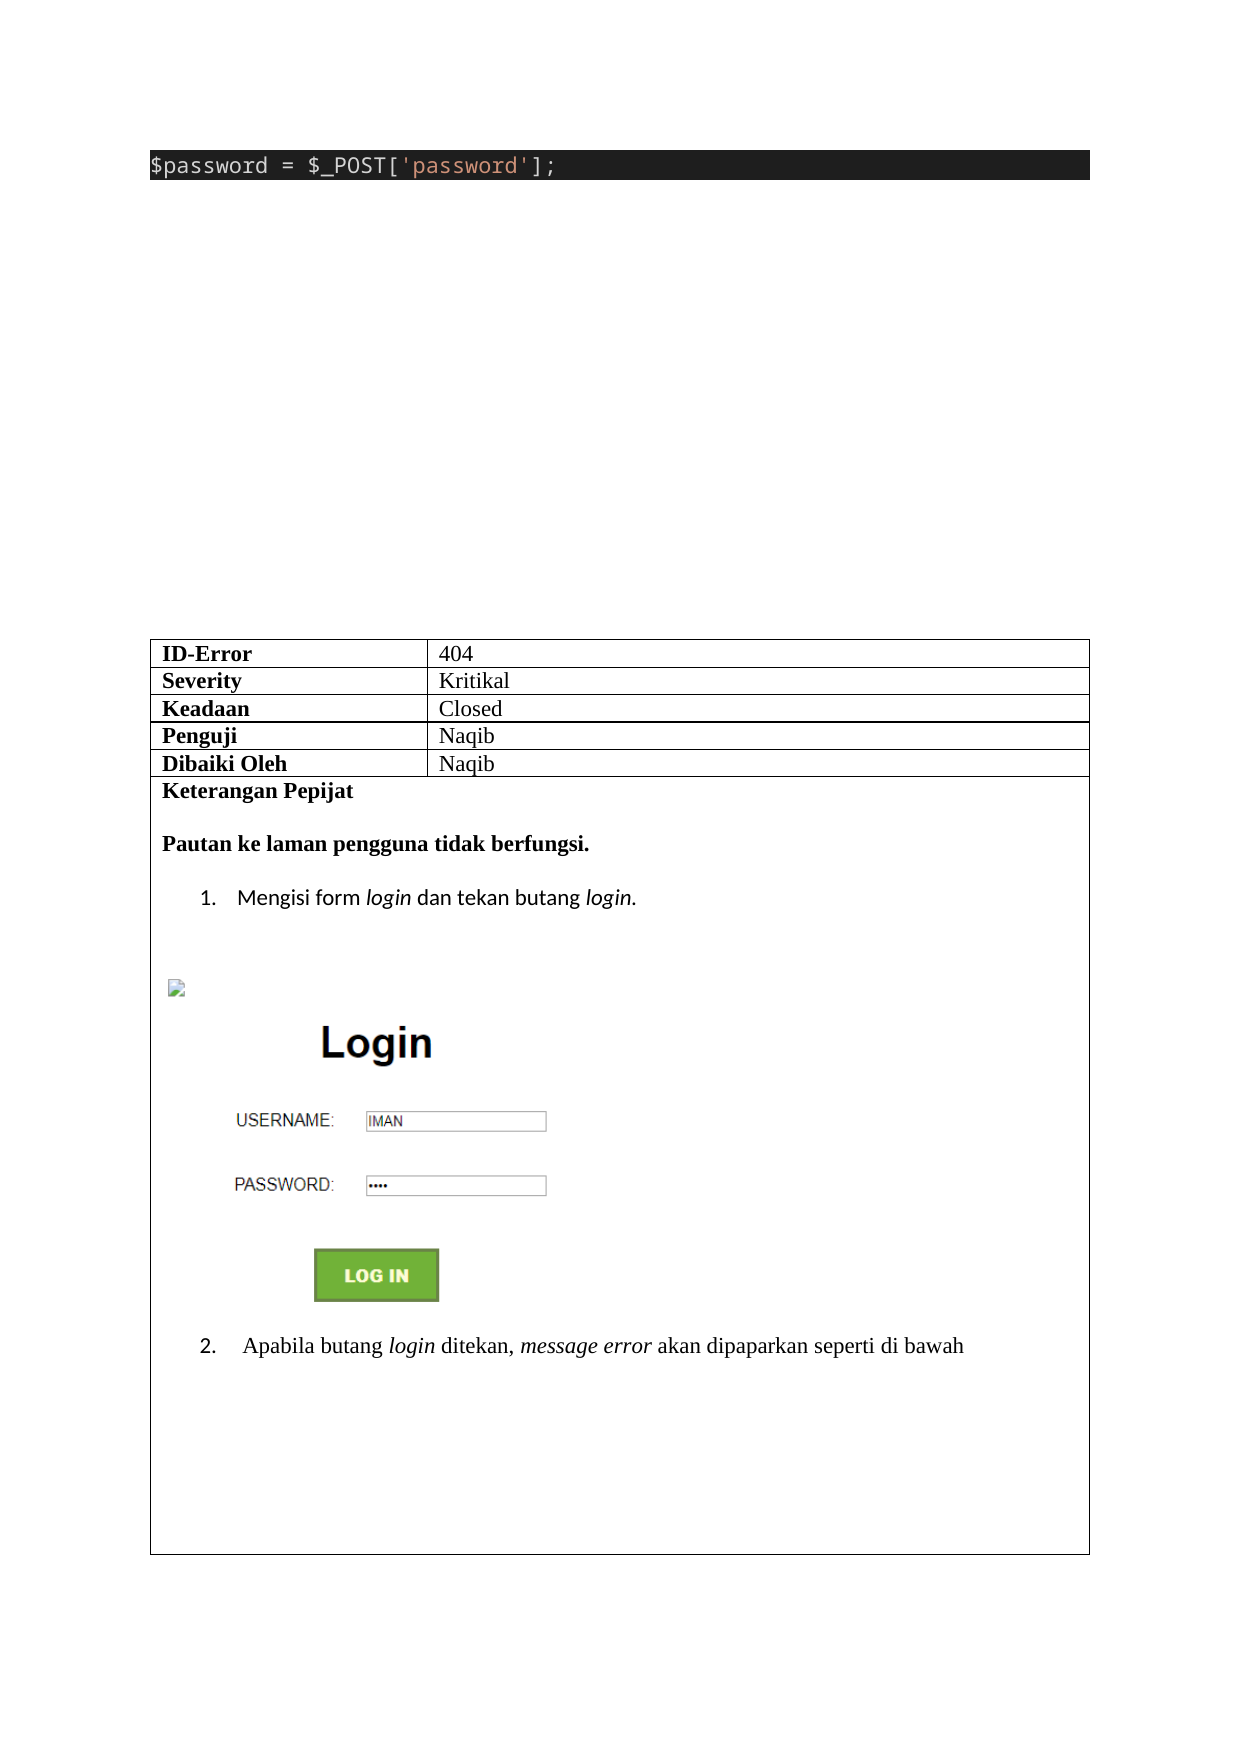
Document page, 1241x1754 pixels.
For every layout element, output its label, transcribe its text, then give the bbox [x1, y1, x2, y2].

table_cell Keadaan [151, 695, 427, 721]
table_cell Naqib [428, 750, 1089, 776]
table_cell Severity [151, 668, 427, 694]
picture [161, 966, 586, 1332]
table_header ID-Error [151, 640, 427, 667]
table_cell Penguji [151, 723, 427, 749]
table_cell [151, 777, 1089, 1554]
table_cell Dibaiki Oleh [151, 750, 427, 776]
text $password = $_POST['password']; [150, 150, 1090, 180]
table_cell Naqib [428, 723, 1089, 749]
table_cell Closed [428, 695, 1089, 721]
table_header 404 [428, 640, 1089, 667]
table_cell Kritikal [428, 668, 1089, 694]
